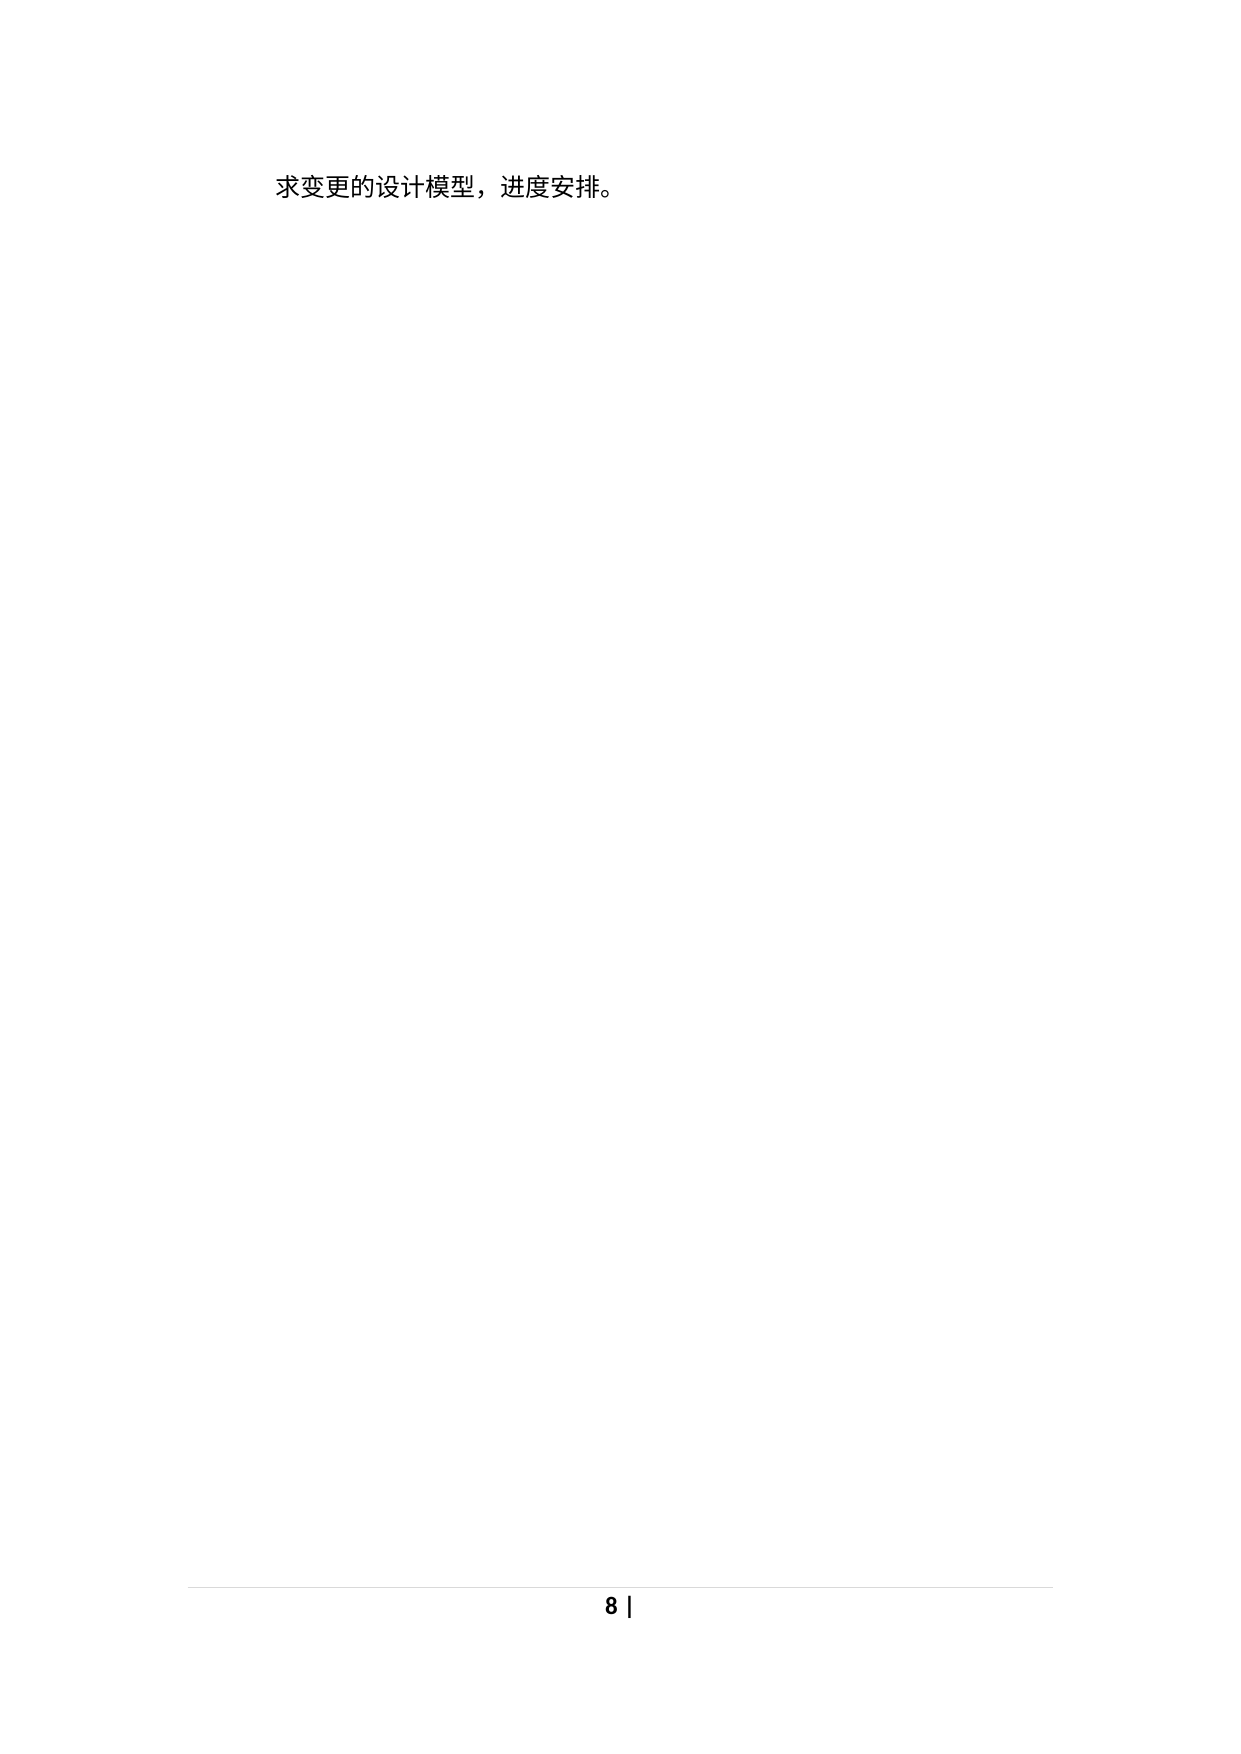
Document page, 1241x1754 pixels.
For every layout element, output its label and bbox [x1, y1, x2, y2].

list [237, 153, 1053, 218]
